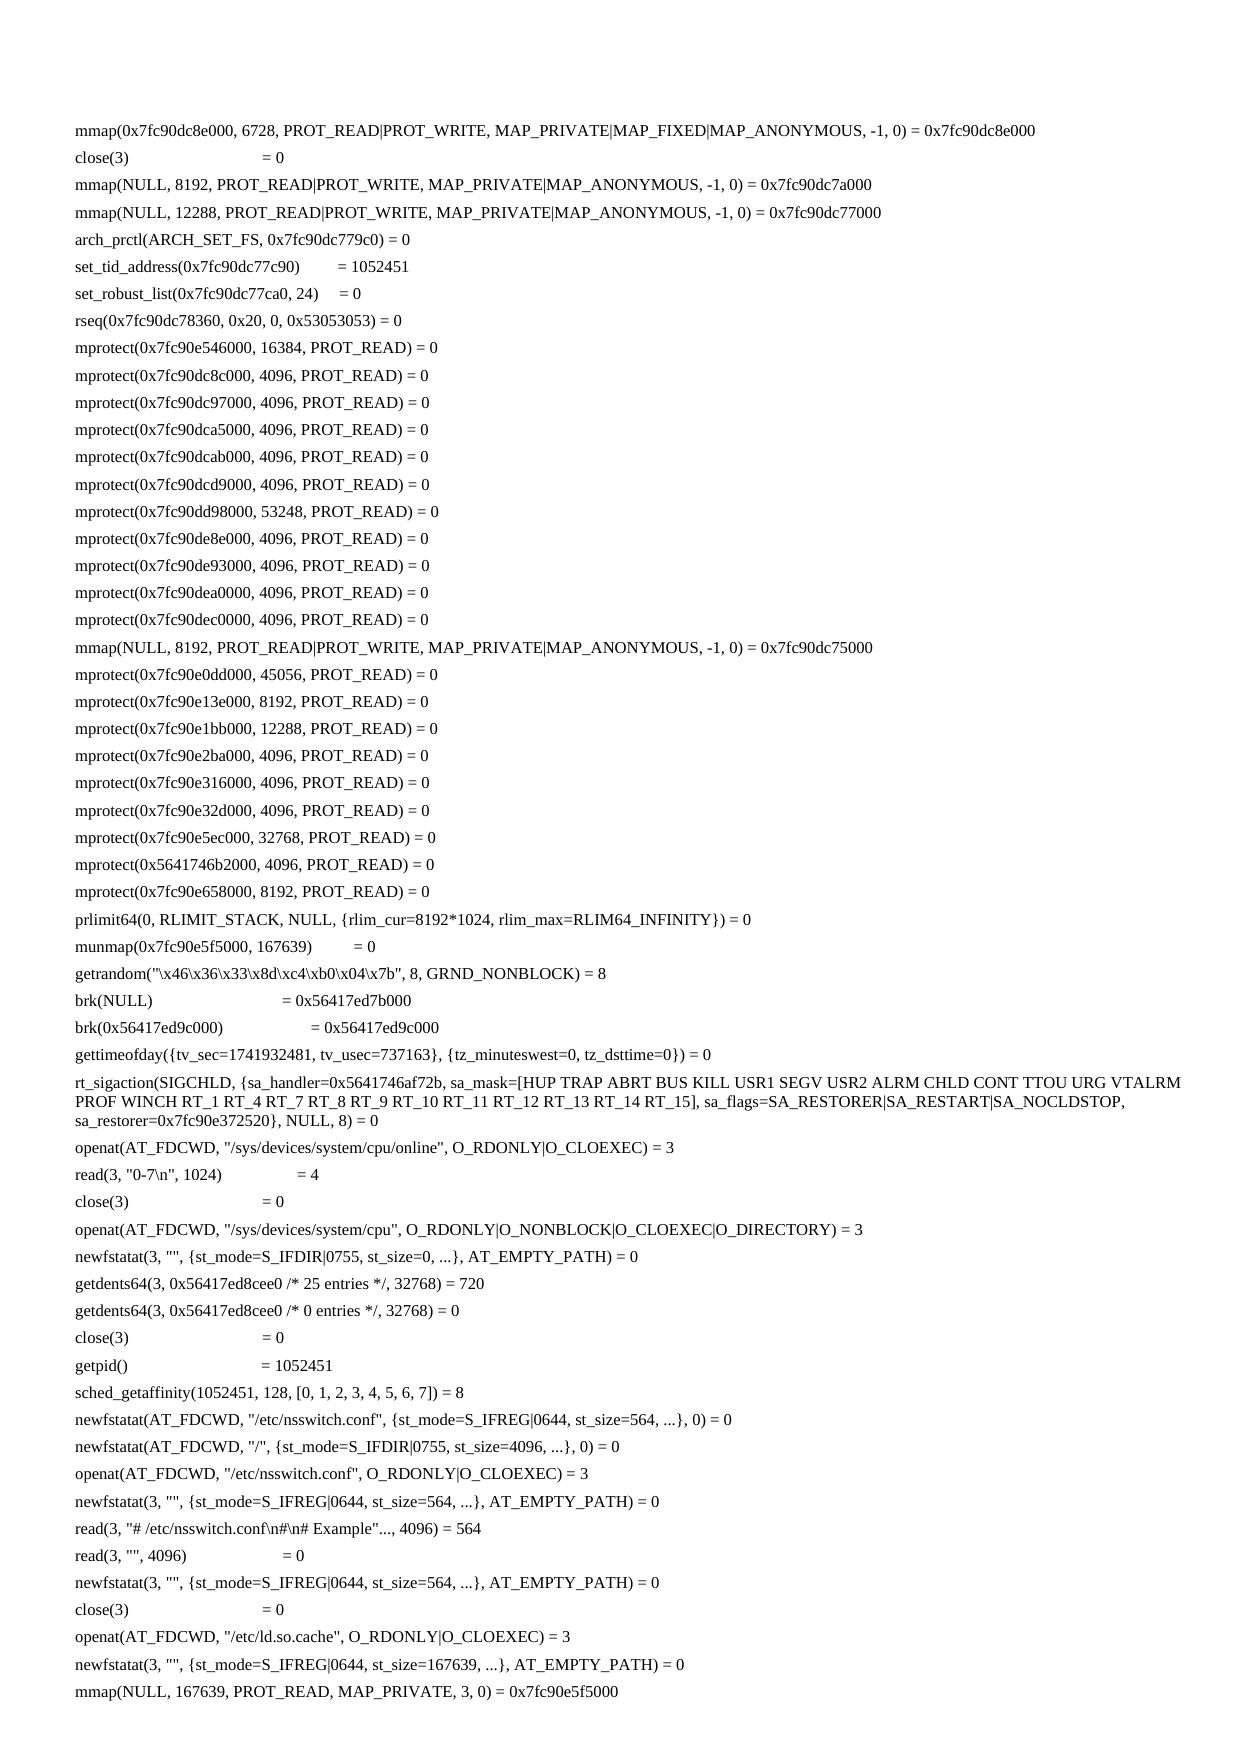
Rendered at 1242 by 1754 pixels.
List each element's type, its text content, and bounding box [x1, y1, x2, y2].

text mprotect(0x7fc90dea0000, 4096, PROT_READ) = 0 [75, 583, 1183, 602]
text prlimit64(0, RLIMIT_STACK, NULL, {rlim_cur=8192*1024, rlim_max=RLIM64_INFINITY}) = 0 [75, 909, 1183, 928]
text mmap(NULL, 8192, PROT_READ|PROT_WRITE, MAP_PRIVATE|MAP_ANONYMOUS, -1, 0) = 0x7fc90dc75000 [75, 637, 1183, 657]
text getdents64(3, 0x56417ed8cee0 /* 25 entries */, 32768) = 720 [75, 1274, 1183, 1293]
text mprotect(0x7fc90e0dd000, 45056, PROT_READ) = 0 [75, 664, 1183, 684]
text close(3) = 0 [75, 1328, 1183, 1347]
text close(3) = 0 [75, 1192, 1183, 1211]
text brk(NULL) = 0x56417ed7b000 [75, 991, 1183, 1010]
text mprotect(0x7fc90dca5000, 4096, PROT_READ) = 0 [75, 420, 1183, 439]
text mprotect(0x7fc90dc97000, 4096, PROT_READ) = 0 [75, 393, 1183, 412]
text openat(AT_FDCWD, "/etc/ld.so.cache", O_RDONLY|O_CLOEXEC) = 3 [75, 1627, 1183, 1646]
text newfstatat(3, "", {st_mode=S_IFDIR|0755, st_size=0, ...}, AT_EMPTY_PATH) = 0 [75, 1247, 1183, 1266]
text close(3) = 0 [75, 1600, 1183, 1619]
text set_tid_address(0x7fc90dc77c90) = 1052451 [75, 257, 1183, 276]
text mprotect(0x7fc90e316000, 4096, PROT_READ) = 0 [75, 773, 1183, 792]
text mmap(0x7fc90dc8e000, 6728, PROT_READ|PROT_WRITE, MAP_PRIVATE|MAP_FIXED|MAP_ANONYMOUS, -1, 0) = 0x7fc90dc8e000 [75, 121, 1183, 140]
text mprotect(0x7fc90de93000, 4096, PROT_READ) = 0 [75, 556, 1183, 575]
text newfstatat(3, "", {st_mode=S_IFREG|0644, st_size=564, ...}, AT_EMPTY_PATH) = 0 [75, 1573, 1183, 1592]
text mprotect(0x7fc90e546000, 16384, PROT_READ) = 0 [75, 338, 1183, 357]
text mmap(NULL, 12288, PROT_READ|PROT_WRITE, MAP_PRIVATE|MAP_ANONYMOUS, -1, 0) = 0x7fc90dc77000 [75, 202, 1183, 222]
text mprotect(0x7fc90dcab000, 4096, PROT_READ) = 0 [75, 447, 1183, 466]
text sched_getaffinity(1052451, 128, [0, 1, 2, 3, 4, 5, 6, 7]) = 8 [75, 1383, 1183, 1402]
text read(3, "", 4096) = 0 [75, 1546, 1183, 1565]
text mprotect(0x7fc90dec0000, 4096, PROT_READ) = 0 [75, 610, 1183, 629]
text newfstatat(3, "", {st_mode=S_IFREG|0644, st_size=167639, ...}, AT_EMPTY_PATH) = 0 [75, 1654, 1183, 1674]
text openat(AT_FDCWD, "/etc/nsswitch.conf", O_RDONLY|O_CLOEXEC) = 3 [75, 1464, 1183, 1483]
text mprotect(0x7fc90de8e000, 4096, PROT_READ) = 0 [75, 529, 1183, 548]
text mmap(NULL, 8192, PROT_READ|PROT_WRITE, MAP_PRIVATE|MAP_ANONYMOUS, -1, 0) = 0x7fc90dc7a000 [75, 175, 1183, 194]
text mprotect(0x7fc90e2ba000, 4096, PROT_READ) = 0 [75, 746, 1183, 765]
text mprotect(0x7fc90e5ec000, 32768, PROT_READ) = 0 [75, 828, 1183, 847]
text rt_sigaction(SIGCHLD, {sa_handler=0x5641746af72b, sa_mask=[HUP TRAP ABRT BUS KILL USR1 SEGV USR2 ALRM CHLD CONT TTOU URG VTALRM PROF WINCH RT_1 RT_4 RT_7 RT_8 RT_9 RT_10 RT_11 RT_12 RT_13 RT_14 RT_15], sa_flags=SA_RESTORER|SA_RESTART|SA_NOCLDSTOP, sa_restorer=0x7fc90e372520}, NULL, 8) = 0 [75, 1072, 1183, 1130]
text set_robust_list(0x7fc90dc77ca0, 24) = 0 [75, 284, 1183, 303]
text mprotect(0x5641746b2000, 4096, PROT_READ) = 0 [75, 855, 1183, 874]
text getrandom("\x46\x36\x33\x8d\xc4\xb0\x04\x7b", 8, GRND_NONBLOCK) = 8 [75, 964, 1183, 983]
text read(3, "0-7\n", 1024) = 4 [75, 1165, 1183, 1184]
text mprotect(0x7fc90e1bb000, 12288, PROT_READ) = 0 [75, 719, 1183, 738]
text brk(0x56417ed9c000) = 0x56417ed9c000 [75, 1018, 1183, 1037]
text arch_prctl(ARCH_SET_FS, 0x7fc90dc779c0) = 0 [75, 229, 1183, 249]
text mprotect(0x7fc90dc8c000, 4096, PROT_READ) = 0 [75, 366, 1183, 385]
text getdents64(3, 0x56417ed8cee0 /* 0 entries */, 32768) = 0 [75, 1301, 1183, 1320]
text newfstatat(3, "", {st_mode=S_IFREG|0644, st_size=564, ...}, AT_EMPTY_PATH) = 0 [75, 1491, 1183, 1511]
text mprotect(0x7fc90e658000, 8192, PROT_READ) = 0 [75, 882, 1183, 901]
text close(3) = 0 [75, 148, 1183, 167]
text rseq(0x7fc90dc78360, 0x20, 0, 0x53053053) = 0 [75, 311, 1183, 330]
text mprotect(0x7fc90dd98000, 53248, PROT_READ) = 0 [75, 501, 1183, 521]
text gettimeofday({tv_sec=1741932481, tv_usec=737163}, {tz_minuteswest=0, tz_dsttime=0}) = 0 [75, 1045, 1183, 1064]
text mprotect(0x7fc90e13e000, 8192, PROT_READ) = 0 [75, 692, 1183, 711]
text mprotect(0x7fc90e32d000, 4096, PROT_READ) = 0 [75, 801, 1183, 820]
text newfstatat(AT_FDCWD, "/etc/nsswitch.conf", {st_mode=S_IFREG|0644, st_size=564, ...}, 0) = 0 [75, 1410, 1183, 1429]
text openat(AT_FDCWD, "/sys/devices/system/cpu/online", O_RDONLY|O_CLOEXEC) = 3 [75, 1138, 1183, 1157]
text read(3, "# /etc/nsswitch.conf\n#\n# Example"..., 4096) = 564 [75, 1518, 1183, 1538]
text mprotect(0x7fc90dcd9000, 4096, PROT_READ) = 0 [75, 474, 1183, 493]
text munmap(0x7fc90e5f5000, 167639) = 0 [75, 936, 1183, 956]
text openat(AT_FDCWD, "/sys/devices/system/cpu", O_RDONLY|O_NONBLOCK|O_CLOEXEC|O_DIRECTORY) = 3 [75, 1219, 1183, 1239]
text newfstatat(AT_FDCWD, "/", {st_mode=S_IFDIR|0755, st_size=4096, ...}, 0) = 0 [75, 1437, 1183, 1456]
text mmap(NULL, 167639, PROT_READ, MAP_PRIVATE, 3, 0) = 0x7fc90e5f5000 [75, 1682, 1183, 1701]
text getpid() = 1052451 [75, 1355, 1183, 1374]
